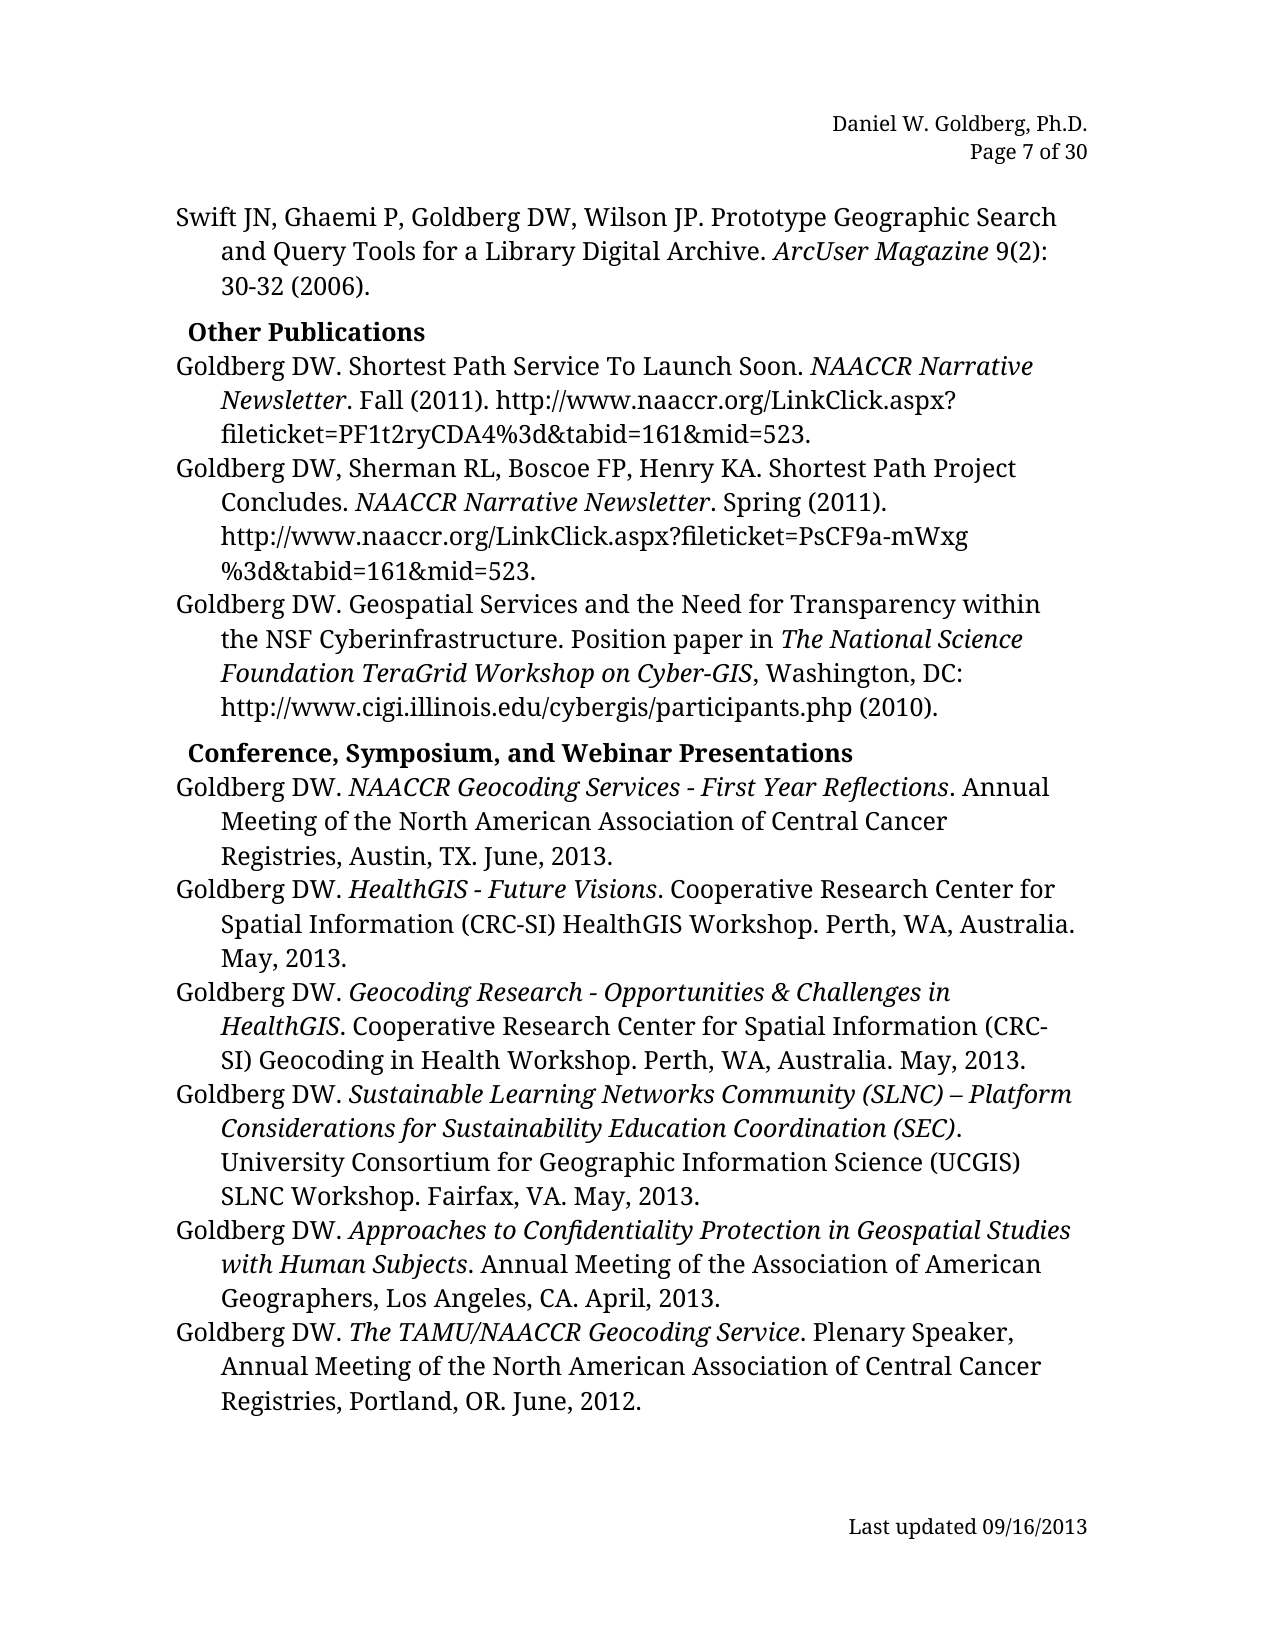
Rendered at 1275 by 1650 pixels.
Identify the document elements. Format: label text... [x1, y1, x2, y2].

table_cell Goldberg DW. Geocoding Research - Opportunities & Challenges in HealthGIS. Cooperative Research Center for Spatial Information (CRC-SI) Geocoding in Health Workshop. Perth, WA, Australia. May, 2013. [176, 974, 1076, 1077]
table_header Goldberg DW. NAACCR Geocoding Services - First Year Reflections. Annual Meeting of the North American Association of Central Cancer Registries, Austin, TX. June, 2013. [176, 770, 1076, 872]
table_header Goldberg DW. Shortest Path Service To Launch Soon. NAACCR Narrative Newsletter. Fall (2011). http://www.naaccr.org/LinkClick.aspx?fileticket=PF1t2ryCDA4%3d&tabid=161&mid=523. [176, 349, 1076, 451]
table_cell Goldberg DW. Geospatial Services and the Need for Transparency within the NSF Cyberinfrastructure. Position paper in The National Science Foundation TeraGrid Workshop on Cyber-GIS, Washington, DC: http://www.cigi.illinois.edu/cybergis/participants.php (2010). [176, 587, 1076, 723]
table_cell Goldberg DW. The TAMU/NAACCR Geocoding Service. Plenary Speaker, Annual Meeting of the North American Association of Central Cancer Registries, Portland, OR. June, 2012. [176, 1315, 1076, 1417]
table_cell Goldberg DW. Sustainable Learning Networks Community (SLNC) – Platform Considerations for Sustainability Education Coordination (SEC). University Consortium for Geographic Information Science (UCGIS) SLNC Workshop. Fairfax, VA. May, 2013. [176, 1077, 1076, 1213]
subtitle Other Publications [187, 315, 1087, 349]
table_cell Goldberg DW. Approaches to Confidentiality Protection in Geospatial Studies with Human Subjects. Annual Meeting of the Association of American Geographers, Los Angeles, CA. April, 2013. [176, 1213, 1076, 1315]
table_cell Goldberg DW. HealthGIS - Future Visions. Cooperative Research Center for Spatial Information (CRC-SI) HealthGIS Workshop. Perth, WA, Australia. May, 2013. [176, 872, 1076, 974]
table_cell Swift JN, Ghaemi P, Goldberg DW, Wilson JP. Prototype Geographic Search and Query Tools for a Library Digital Archive. ArcUser Magazine 9(2): 30-32 (2006). [176, 200, 1076, 302]
table_cell Goldberg DW, Sherman RL, Boscoe FP, Henry KA. Shortest Path Project Concludes. NAACCR Narrative Newsletter. Spring (2011). http://www.naaccr.org/LinkClick.aspx?fileticket=PsCF9a-mWxg%3d&tabid=161&mid=523. [176, 451, 1076, 587]
subtitle Conference, Symposium, and Webinar Presentations [187, 736, 1087, 770]
